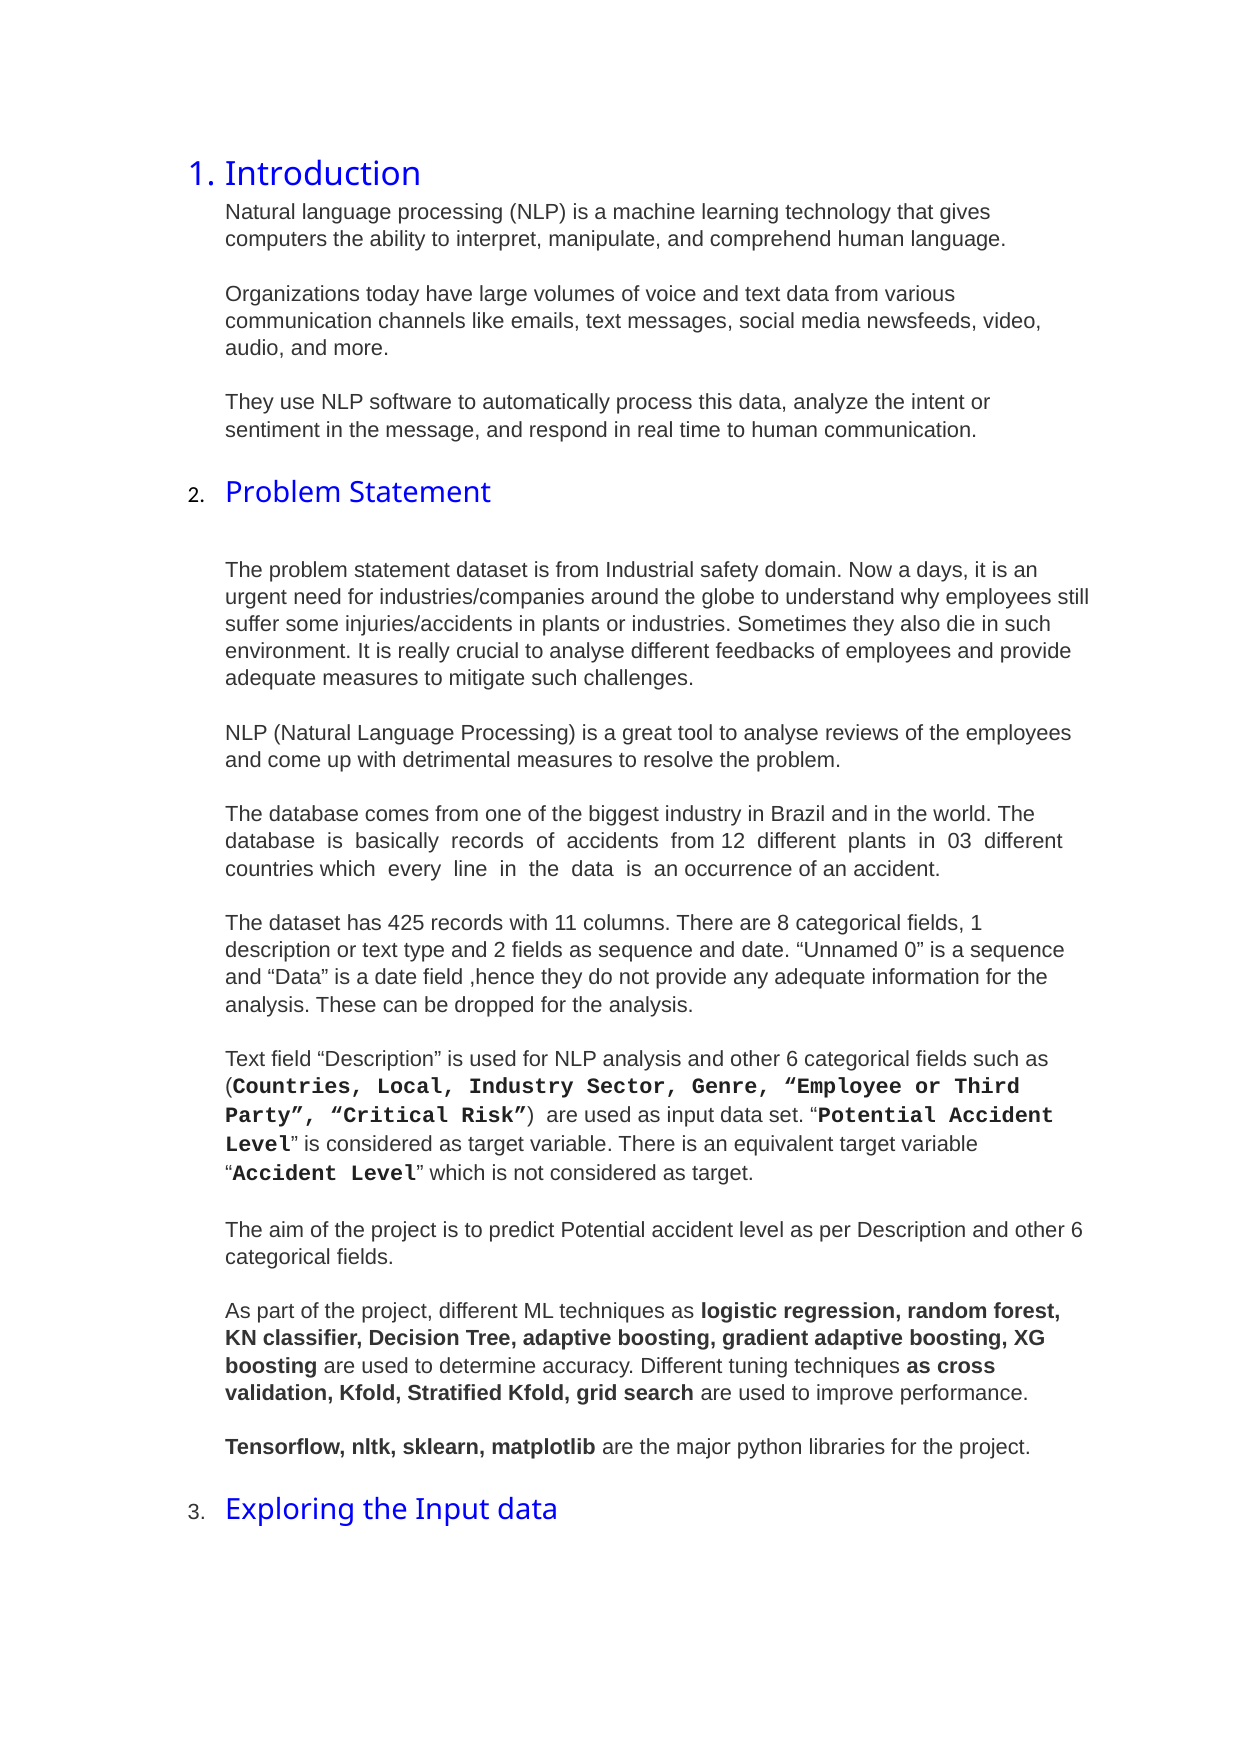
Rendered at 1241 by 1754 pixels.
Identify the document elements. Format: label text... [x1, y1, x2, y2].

list The aim of the project is to predict Potential accident level as per Description and other 6 categorical fields. [225, 1217, 1090, 1269]
list Organizations today have large volumes of voice and text data from various communication channels like emails, text messages, social media newsfeeds, video, audio, and more. [225, 281, 1090, 360]
list As part of the project, different ML techniques as logistic regression, random forest, KN classifier, Decision Tree, adaptive boosting, gradient adaptive boosting, XG boosting are used to determine accuracy. Different tuning techniques as cross validation, Kfold, Stratified Kfold, grid search are used to improve performance. [225, 1298, 1090, 1405]
list NLP (Natural Language Processing) is a great tool to analyse reviews of the employees and come up with detrimental measures to resolve the problem. [225, 719, 1090, 772]
list The problem statement dataset is from Industrial safety domain. Now a days, it is an urgent need for industries/companies around the globe to understand why employees still suffer some injuries/accidents in plants or industries. Sometimes they also die in such environment. It is really crucial to analyse different feedbacks of employees and provide adequate measures to mitigate such challenges. [225, 556, 1090, 690]
list Problem Statement [187, 471, 1090, 511]
list Text field “Description” is used for NLP analysis and other 6 categorical fields such as (Countries, Local, Industry Sector, Genre, “Employee or Third Party”, “Critical Risk”) are used as input data set. “Potential Accident Level” is considered as target variable. There is an equivalent target variable “Accident Level” which is not considered as target. [225, 1046, 1090, 1187]
list Tensorflow, nltk, sklearn, matplotlib are the major python libraries for the project. [225, 1434, 1090, 1459]
list They use NLP software to automatically process this data, analyze the intent or sentiment in the message, and respond in real time to human communication. [225, 389, 1090, 442]
list Natural language processing (NLP) is a machine learning technology that gives computers the ability to interpret, manipulate, and comprehend human language. [225, 199, 1090, 251]
list The dataset has 425 records with 11 columns. There are 8 categorical fields, 1 description or text type and 2 fields as sequence and date. “Unnamed 0” is a sequence and “Data” is a date field ,hence they do not provide any adequate information for the analysis. These can be dropped for the analysis. [225, 910, 1090, 1017]
list Exploring the Input data [187, 1488, 1090, 1528]
list Introduction [187, 150, 1090, 195]
list The database comes from one of the biggest industry in Brazil and in the world. The database is basically records of accidents from 12 different plants in 03 different countries which every line in the data is an occurrence of an accident. [225, 801, 1090, 881]
